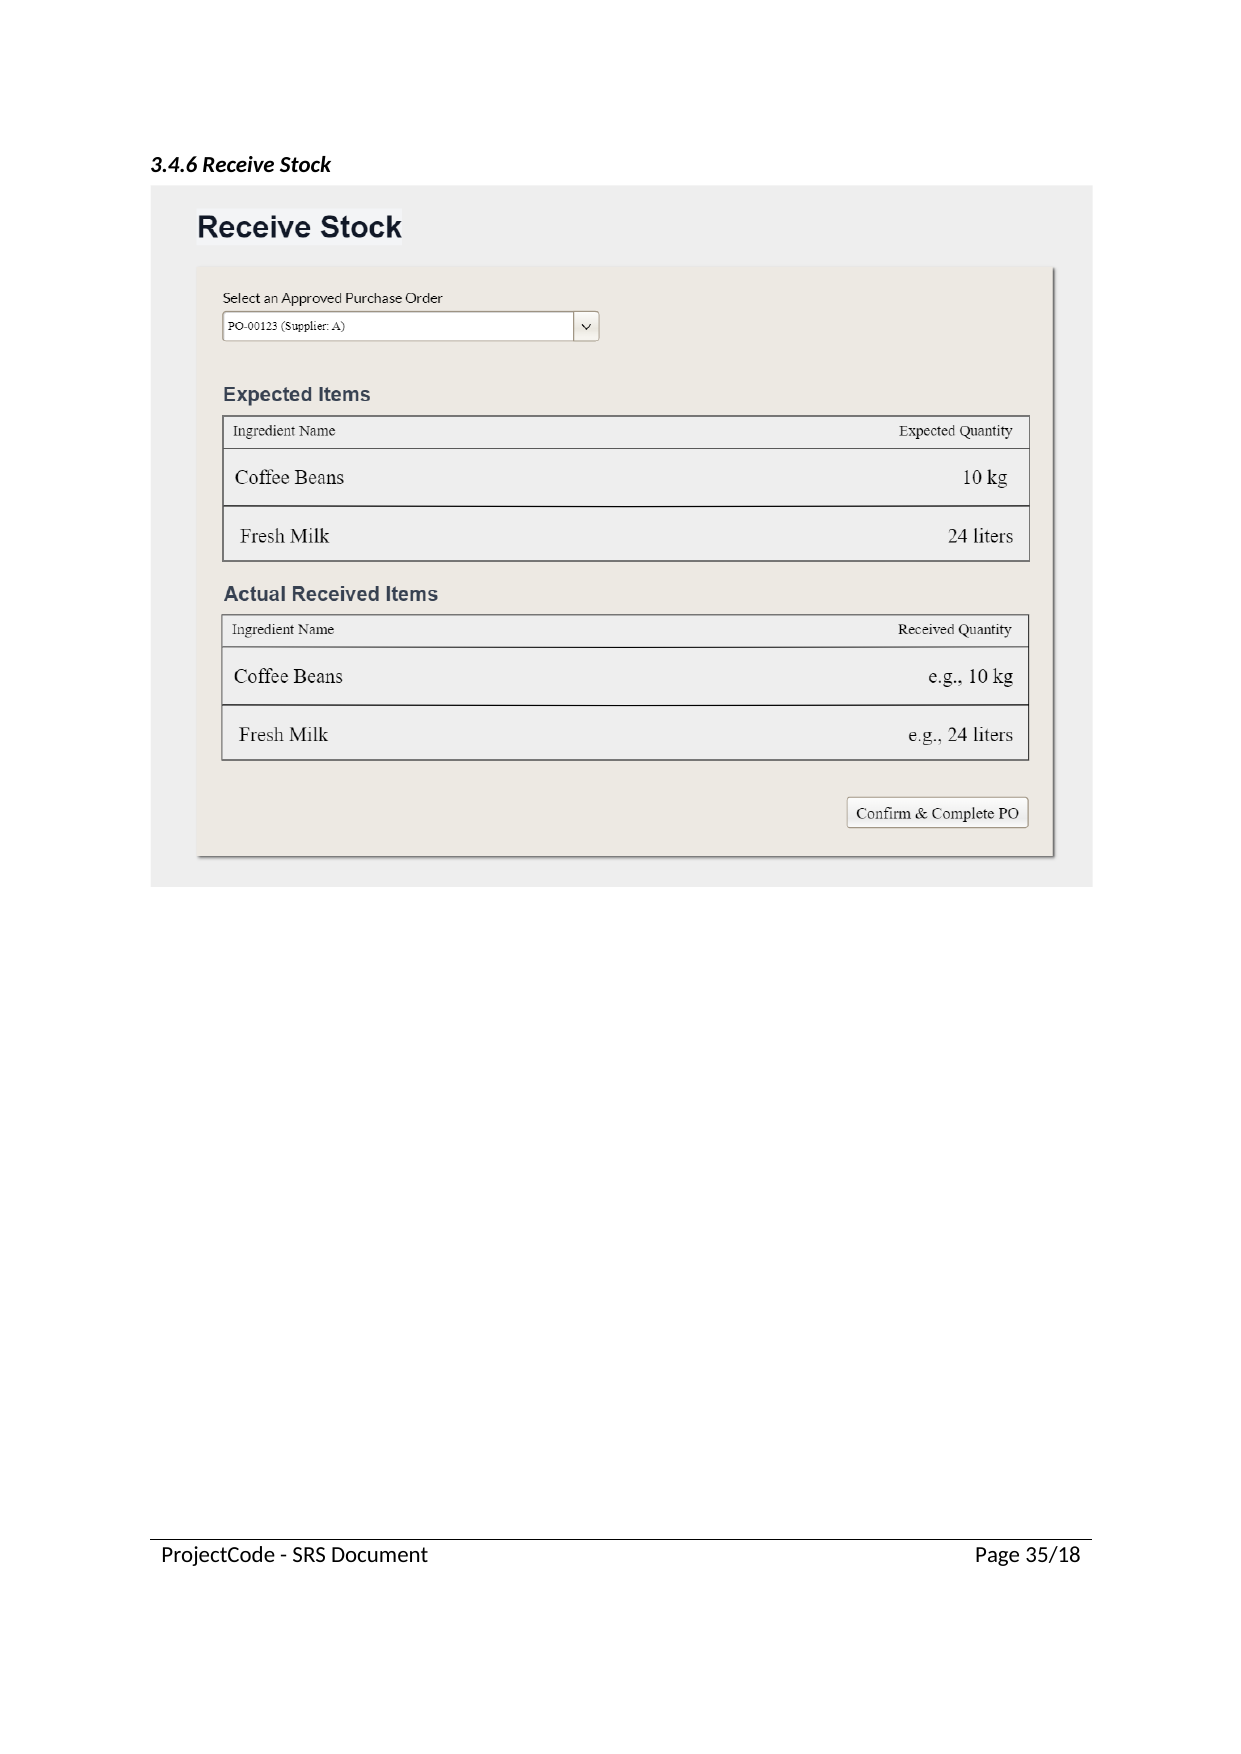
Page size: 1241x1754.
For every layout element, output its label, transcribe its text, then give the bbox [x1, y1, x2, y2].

picture [150, 178, 1093, 887]
subtitle 3.4.6 Receive Stock [150, 150, 1093, 178]
